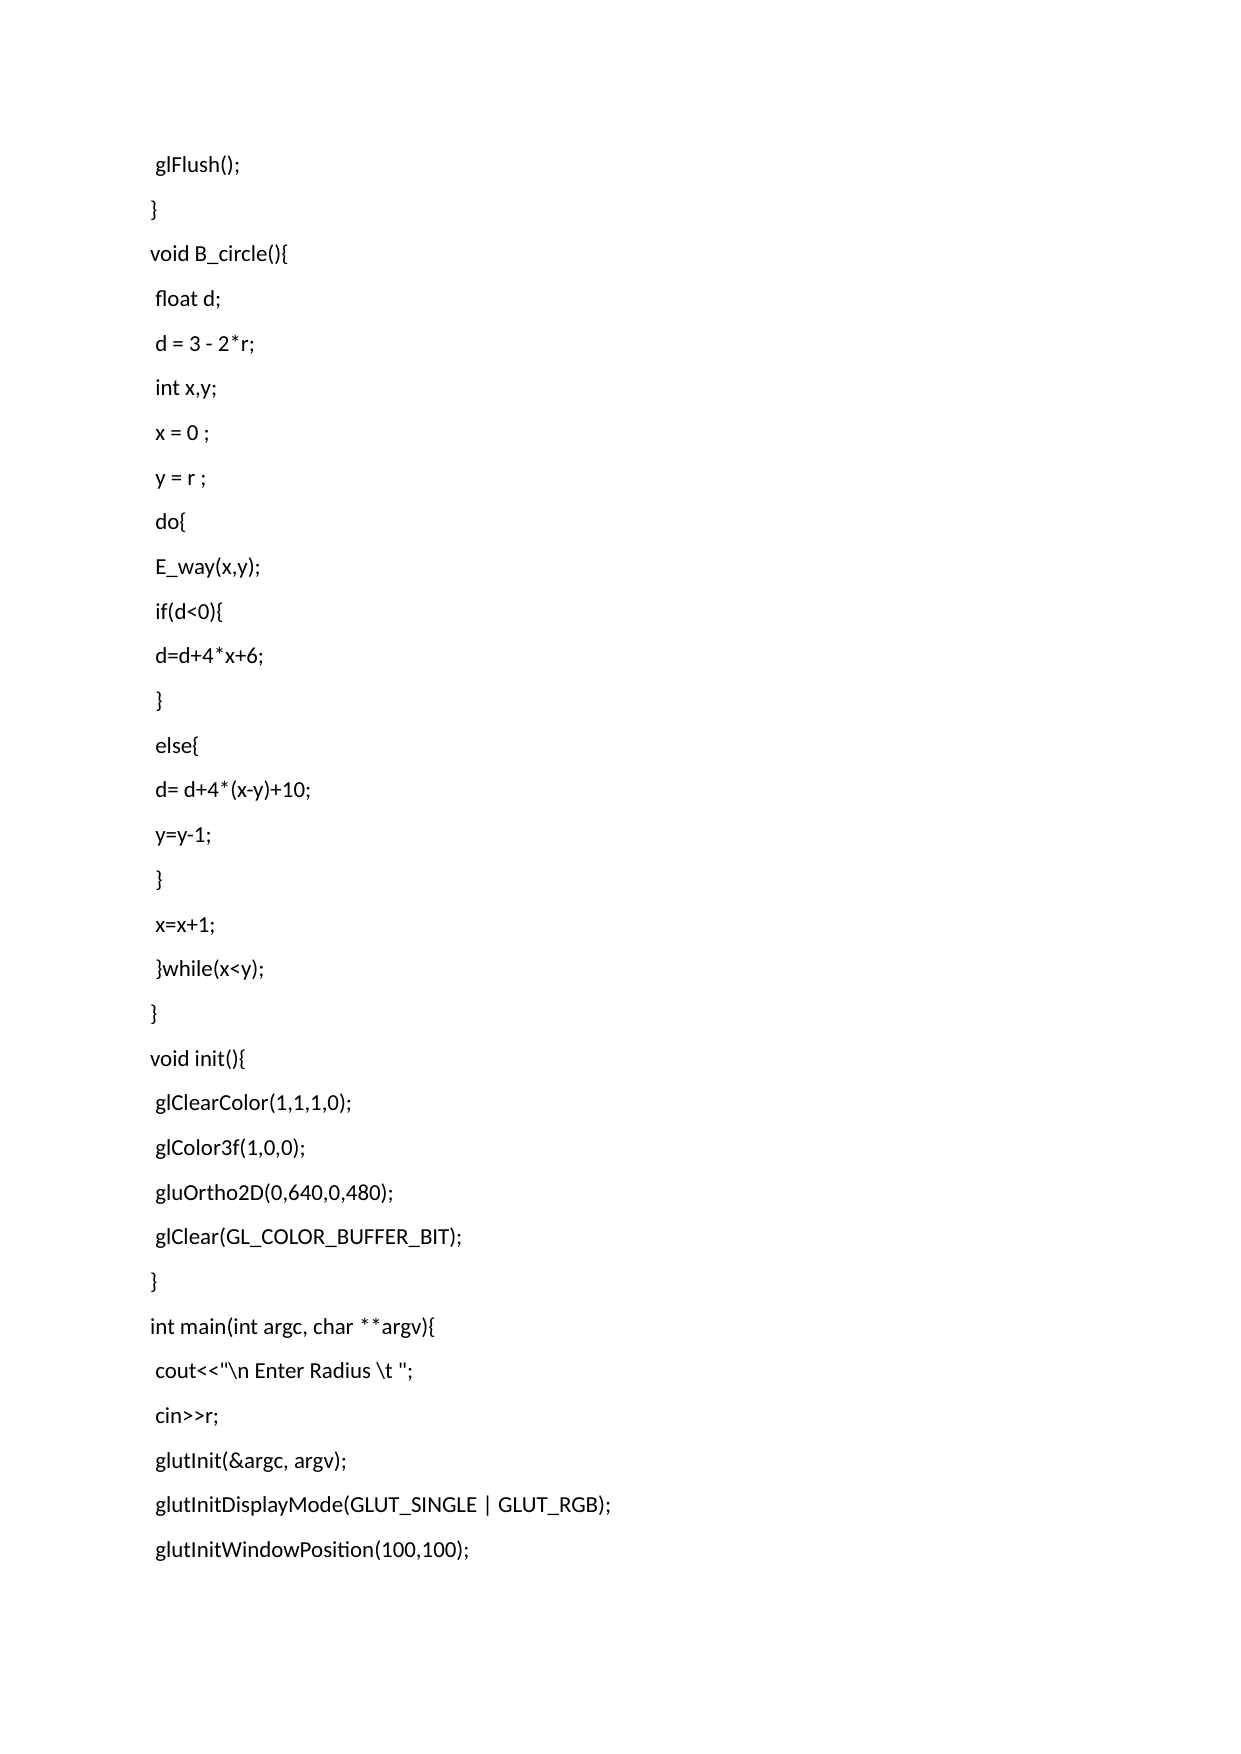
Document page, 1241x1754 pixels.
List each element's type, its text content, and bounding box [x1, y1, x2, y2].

text if(d<0){ [150, 597, 1090, 625]
text cout<<"\n Enter Radius \t "; [150, 1357, 1090, 1384]
text E_way(x,y); [150, 552, 1090, 580]
text d=d+4*x+6; [150, 642, 1090, 669]
text x=x+1; [150, 910, 1090, 938]
text void init(){ [150, 1044, 1090, 1072]
text float d; [150, 284, 1090, 312]
text int main(int argc, char **argv){ [150, 1312, 1090, 1340]
text d = 3 - 2*r; [150, 329, 1090, 357]
text int x,y; [150, 373, 1090, 401]
text glutInitWindowPosition(100,100); [150, 1535, 1090, 1563]
text glutInitDisplayMode(GLUT_SINGLE | GLUT_RGB); [150, 1491, 1090, 1519]
text }while(x<y); [150, 954, 1090, 982]
text y = r ; [150, 463, 1090, 491]
text } [150, 1267, 1090, 1295]
text glClearColor(1,1,1,0); [150, 1088, 1090, 1116]
text void B_circle(){ [150, 239, 1090, 267]
text } [150, 865, 1090, 893]
text } [150, 686, 1090, 714]
text cin>>r; [150, 1401, 1090, 1429]
text glColor3f(1,0,0); [150, 1133, 1090, 1161]
text d= d+4*(x-y)+10; [150, 776, 1090, 804]
text gluOrtho2D(0,640,0,480); [150, 1178, 1090, 1206]
text glClear(GL_COLOR_BUFFER_BIT); [150, 1222, 1090, 1251]
text x = 0 ; [150, 418, 1090, 446]
text else{ [150, 731, 1090, 759]
text } [150, 999, 1090, 1027]
text } [150, 195, 1090, 223]
text glutInit(&argc, argv); [150, 1446, 1090, 1474]
text glFlush(); [150, 150, 1090, 178]
text do{ [150, 507, 1090, 536]
text y=y-1; [150, 820, 1090, 848]
